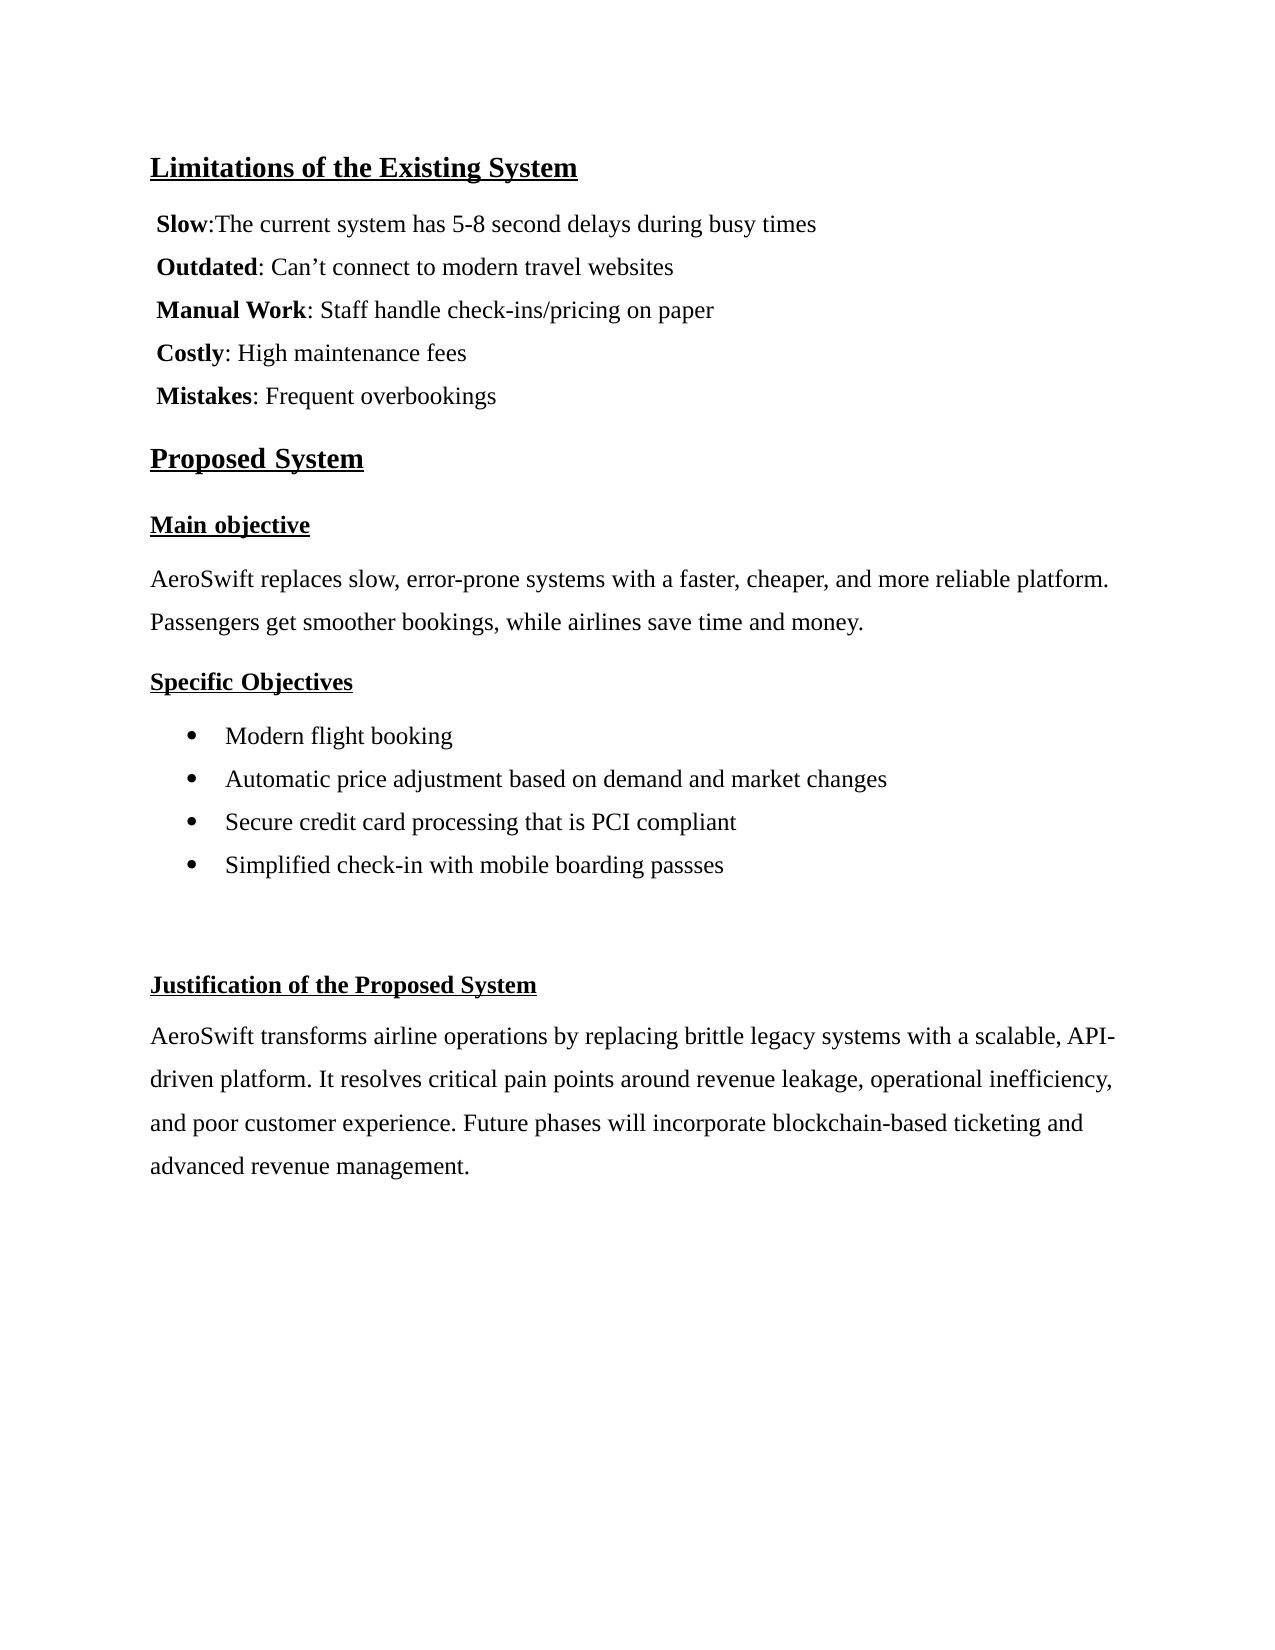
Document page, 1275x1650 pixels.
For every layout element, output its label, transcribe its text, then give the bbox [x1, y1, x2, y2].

subtitle Main objective [150, 510, 1125, 539]
subtitle Justification of the Proposed System [150, 970, 1125, 999]
list Secure credit card processing that is PCI compliant [187, 807, 1125, 836]
subtitle Limitations of the Existing System [150, 150, 1125, 183]
subtitle Specific Objectives [150, 667, 1125, 696]
list Simplified check-in with mobile boarding passses [187, 850, 1125, 879]
list Automatic price adjustment based on demand and market changes [187, 764, 1125, 793]
text AeroSwift replaces slow, error-prone systems with a faster, cheaper, and more reliable platform. Passengers get smoother bookings, while airlines save time and money. [150, 564, 1125, 636]
subtitle Proposed System [150, 441, 1125, 474]
list Modern flight booking [187, 721, 1125, 750]
text Slow:The current system has 5-8 second delays during busy times Outdated: Can’t connect to modern travel websites Manual Work: Staff handle check-ins/pricing on paper Costly: High maintenance fees Mistakes: Frequent overbookings [150, 209, 1125, 410]
text AeroSwift transforms airline operations by replacing brittle legacy systems with a scalable, API-driven platform. It resolves critical pain points around revenue leakage, operational inefficiency, and poor customer experience. Future phases will incorporate blockchain-based ticketing and advanced revenue management. [150, 1021, 1125, 1179]
